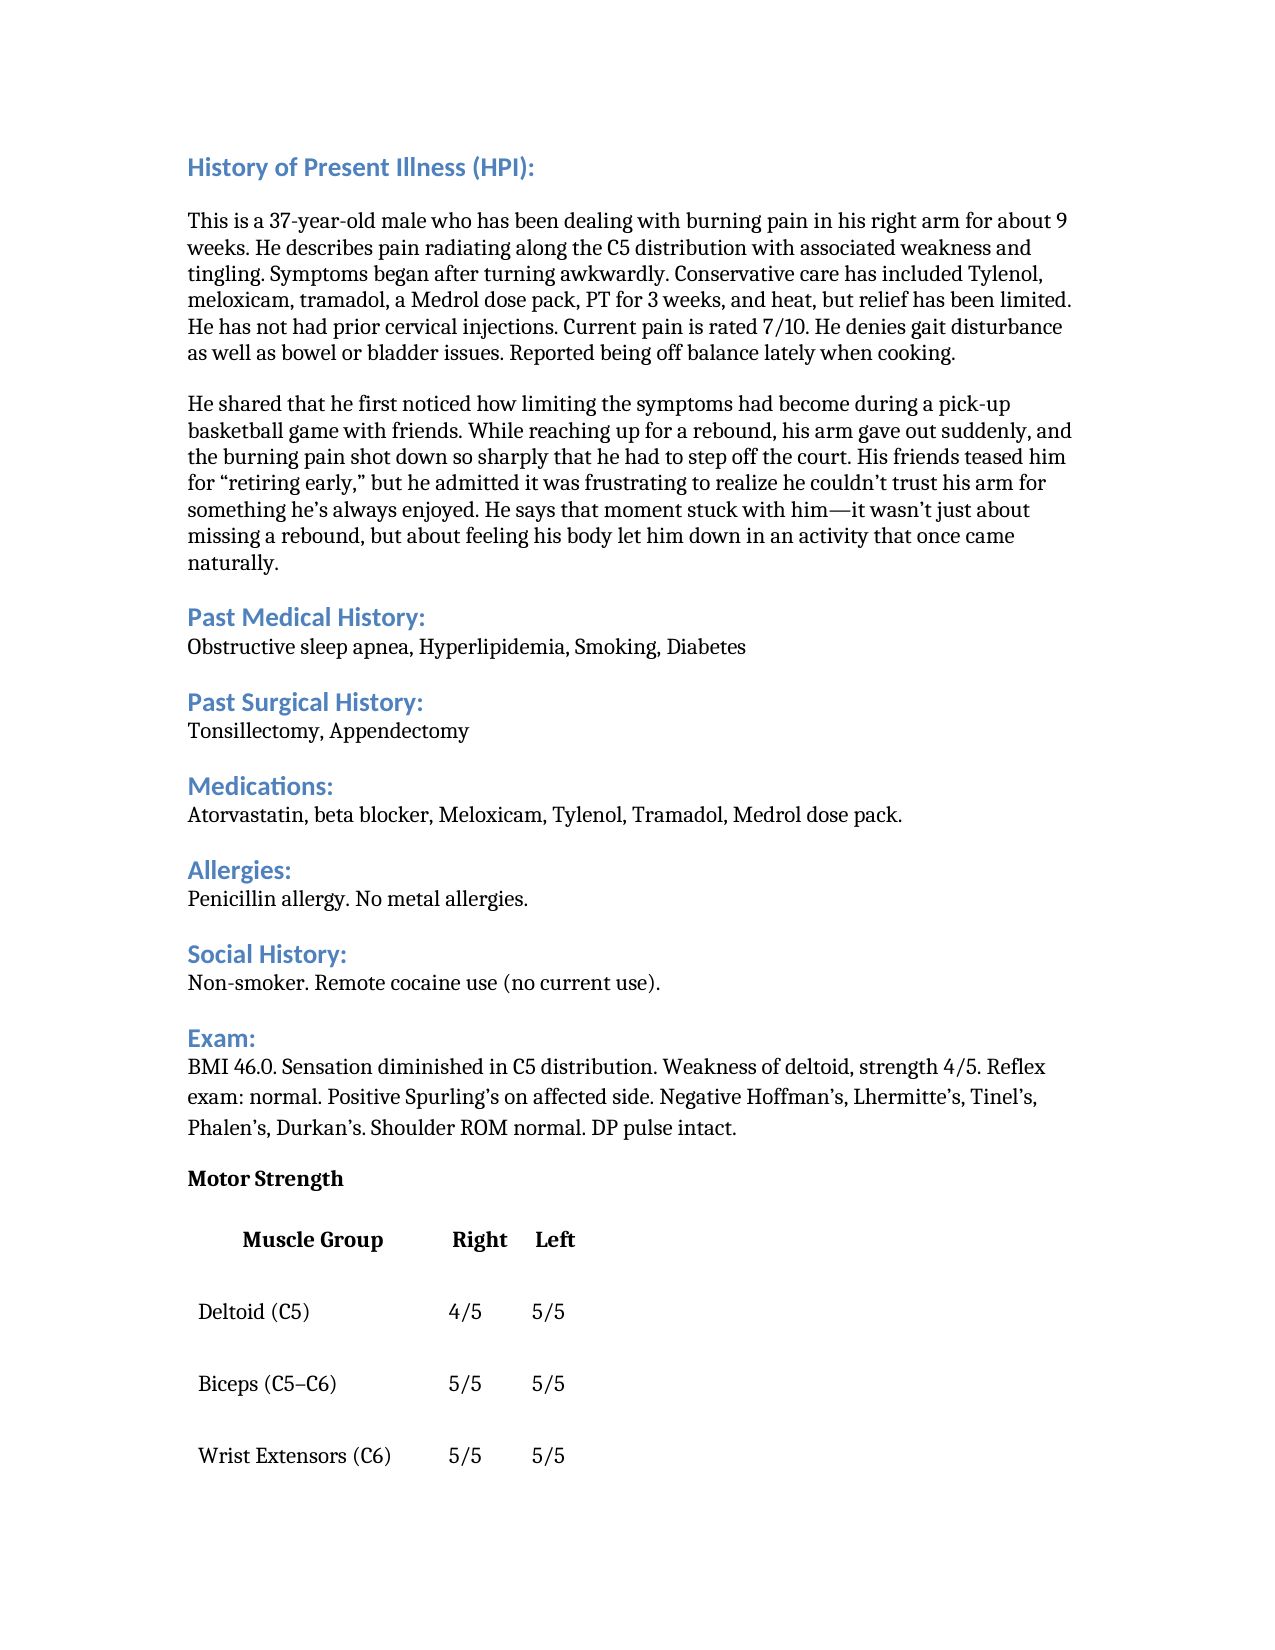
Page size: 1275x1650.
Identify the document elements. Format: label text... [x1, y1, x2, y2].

text Penicillin allergy. No metal allergies. [187, 886, 1087, 912]
text This is a 37-year-old male who has been dealing with burning pain in his right arm for about 9 weeks. He describes pain radiating along the C5 distribution with associated weakness and tingling. Symptoms began after turning awkwardly. Conservative care has included Tylenol, meloxicam, tramadol, a Medrol dose pack, PT for 3 weeks, and heat, but relief has been limited. He has not had prior cervical injections. Current pain is rated 7/10. He denies gait disturbance as well as bowel or bladder issues. Reported being off balance lately when cooking. [187, 208, 1087, 366]
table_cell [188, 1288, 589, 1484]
text Atorvastatin, beta blocker, Meloxicam, Tylenol, Tramadol, Medrol dose pack. [187, 802, 1087, 828]
subtitle Past Medical History: [187, 601, 1087, 634]
subtitle Exam: [187, 1021, 1087, 1054]
subtitle Past Surgical History: [187, 685, 1087, 718]
text Non-smoker. Remote cocaine use (no current use). [187, 970, 1087, 996]
text Tonsillectomy, Appendectomy [187, 718, 1087, 744]
subtitle Allergies: [187, 853, 1087, 886]
text Motor Strength [187, 1165, 1087, 1192]
subtitle Medications: [187, 769, 1087, 802]
subtitle Social History: [187, 937, 1087, 970]
subtitle History of Present Illness (HPI): [187, 150, 1087, 183]
text Obstructive sleep apnea, Hyperlipidemia, Smoking, Diabetes [187, 634, 1087, 660]
text He shared that he first noticed how limiting the symptoms had become during a pick-up basketball game with friends. While reaching up for a rebound, his arm gave out suddenly, and the burning pain shot down so sharply that he had to step off the court. His friends teased him for “retiring early,” but he admitted it was frustrating to realize he couldn’t trust his arm for something he’s always enjoyed. He says that moment stuck with him—it wasn’t just about missing a rebound, but about feeling his body let him down in an activity that once came naturally. [187, 391, 1087, 576]
text BMI 46.0. Sensation diminished in C5 distribution. Weakness of deltoid, strength 4/5. Reflex exam: normal. Positive Spurling’s on affected side. Negative Hoffman’s, Lhermitte’s, Tinel’s, Phalen’s, Durkan’s. Shoulder ROM normal. DP pulse intact. [187, 1054, 1087, 1141]
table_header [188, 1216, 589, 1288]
